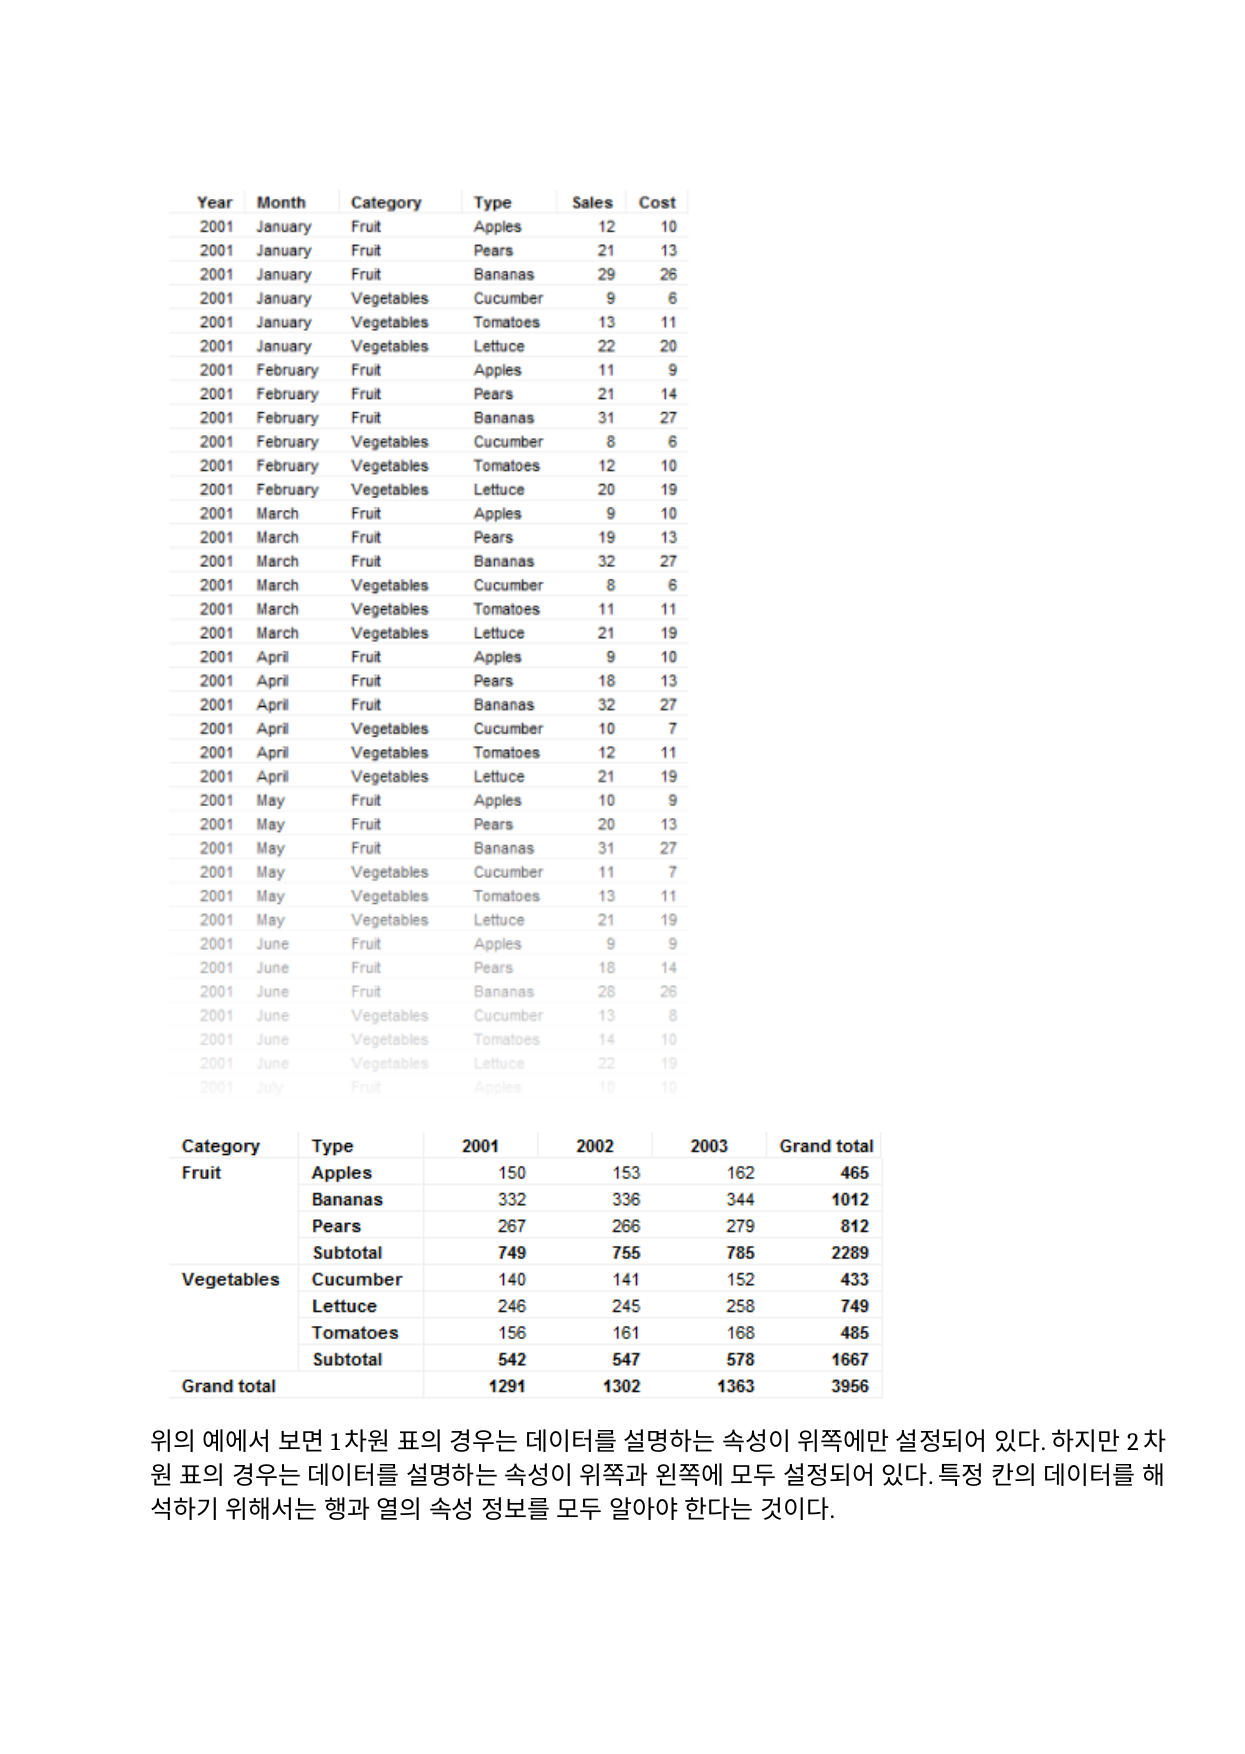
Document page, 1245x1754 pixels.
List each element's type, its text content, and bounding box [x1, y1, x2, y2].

picture [168, 187, 693, 1114]
picture [168, 1132, 888, 1405]
text 위의 예에서 보면 1차원 표의 경우는 데이터를 설명하는 속성이 위쪽에만 설정되어 있다. 하지만 2차원 표의 경우는 데이터를 설명하는 속성이 위쪽과 왼쪽에 모두 설정되어 있다. 특정 칸의 데이터를 해석하기 위해서는 행과 열의 속성 정보를 모두 알아야 한다는 것이다. [150, 1423, 1170, 1526]
